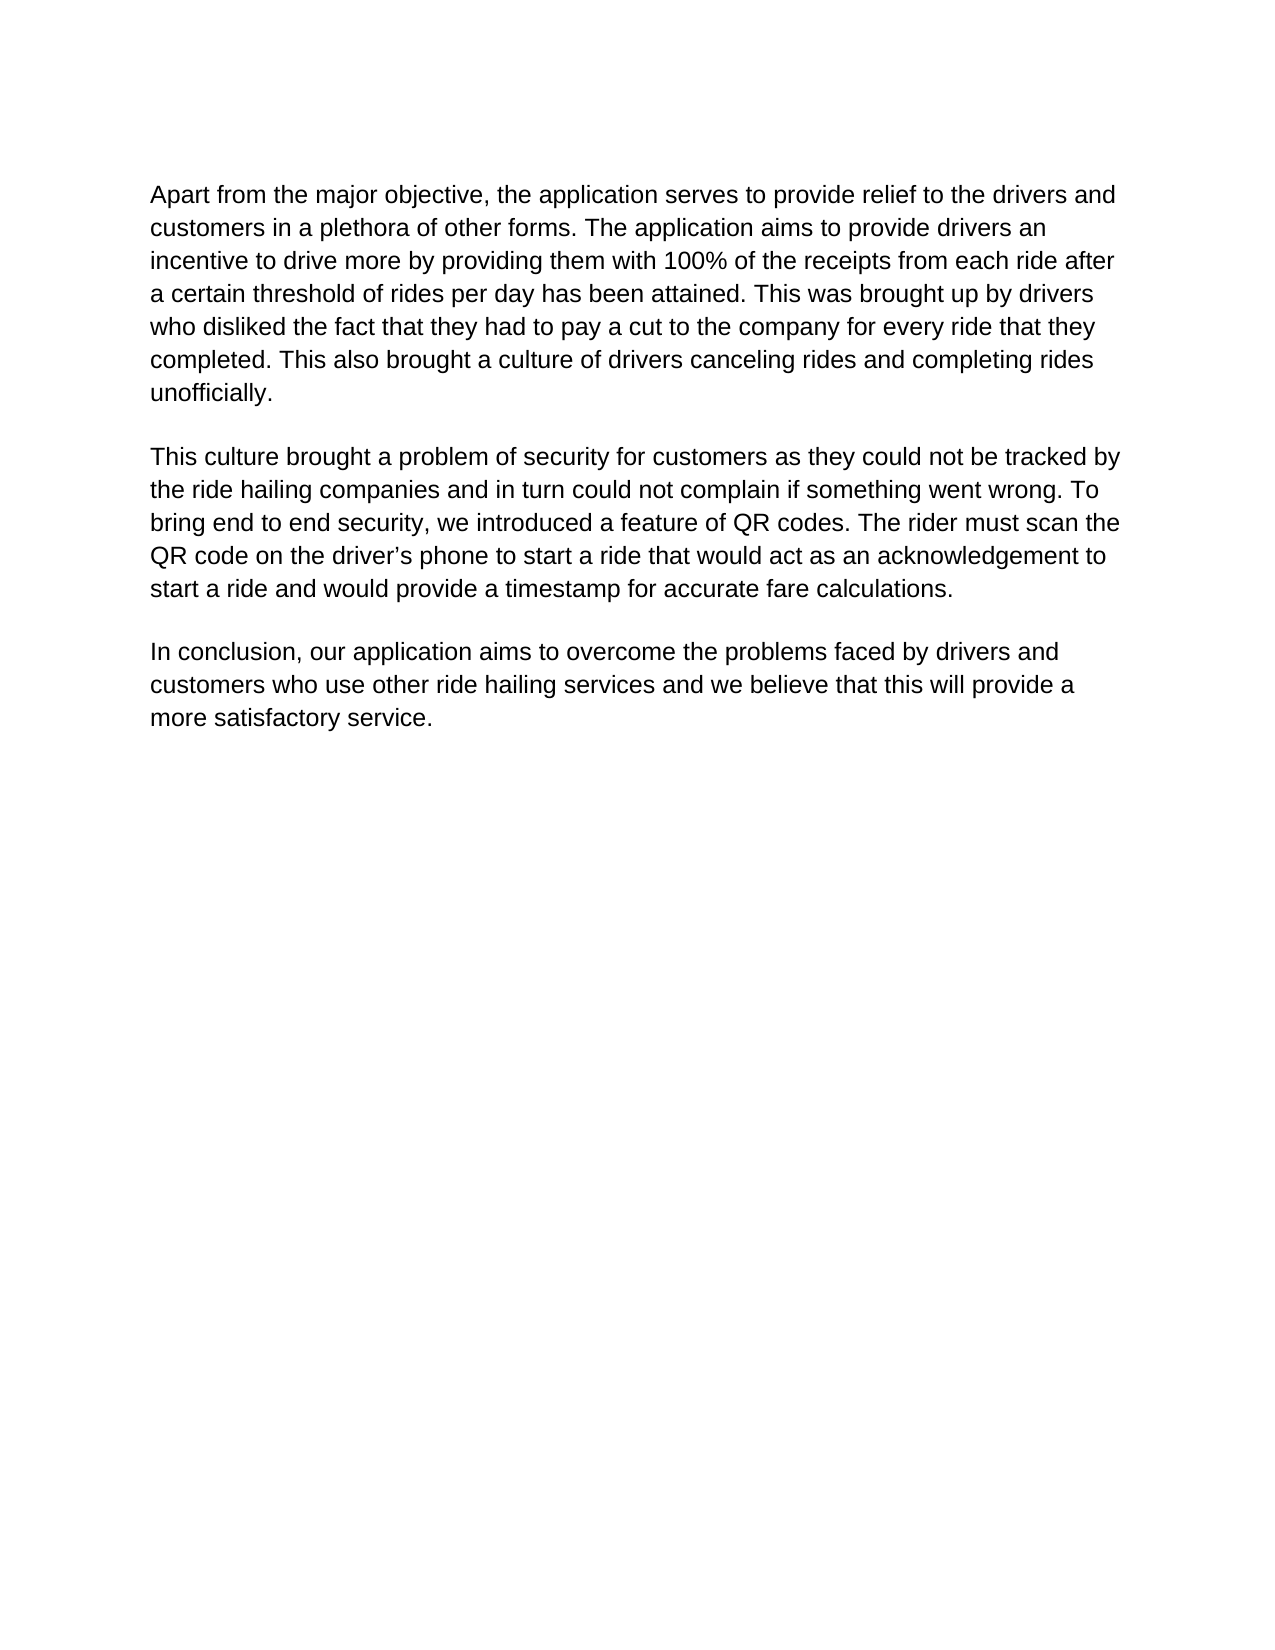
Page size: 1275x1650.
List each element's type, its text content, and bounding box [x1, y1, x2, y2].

text Apart from the major objective, the application serves to provide relief to the drivers and customers in a plethora of other forms. The application aims to provide drivers an incentive to drive more by providing them with 100% of the receipts from each ride after a certain threshold of rides per day has been attained. This was brought up by drivers who disliked the fact that they had to pay a cut to the company for every ride that they completed. This also brought a culture of drivers canceling rides and completing rides unofficially. [150, 180, 1125, 407]
text In conclusion, our application aims to overcome the problems faced by drivers and customers who use other ride hailing services and we believe that this will provide a more satisfactory service. [150, 637, 1125, 732]
text This culture brought a problem of security for customers as they could not be tracked by the ride hailing companies and in turn could not complain if something went wrong. To bring end to end security, we introduced a feature of QR codes. The rider must scan the QR code on the driver’s phone to start a ride that would act as an acknowledgement to start a ride and would provide a timestamp for accurate fare calculations. [150, 442, 1125, 602]
